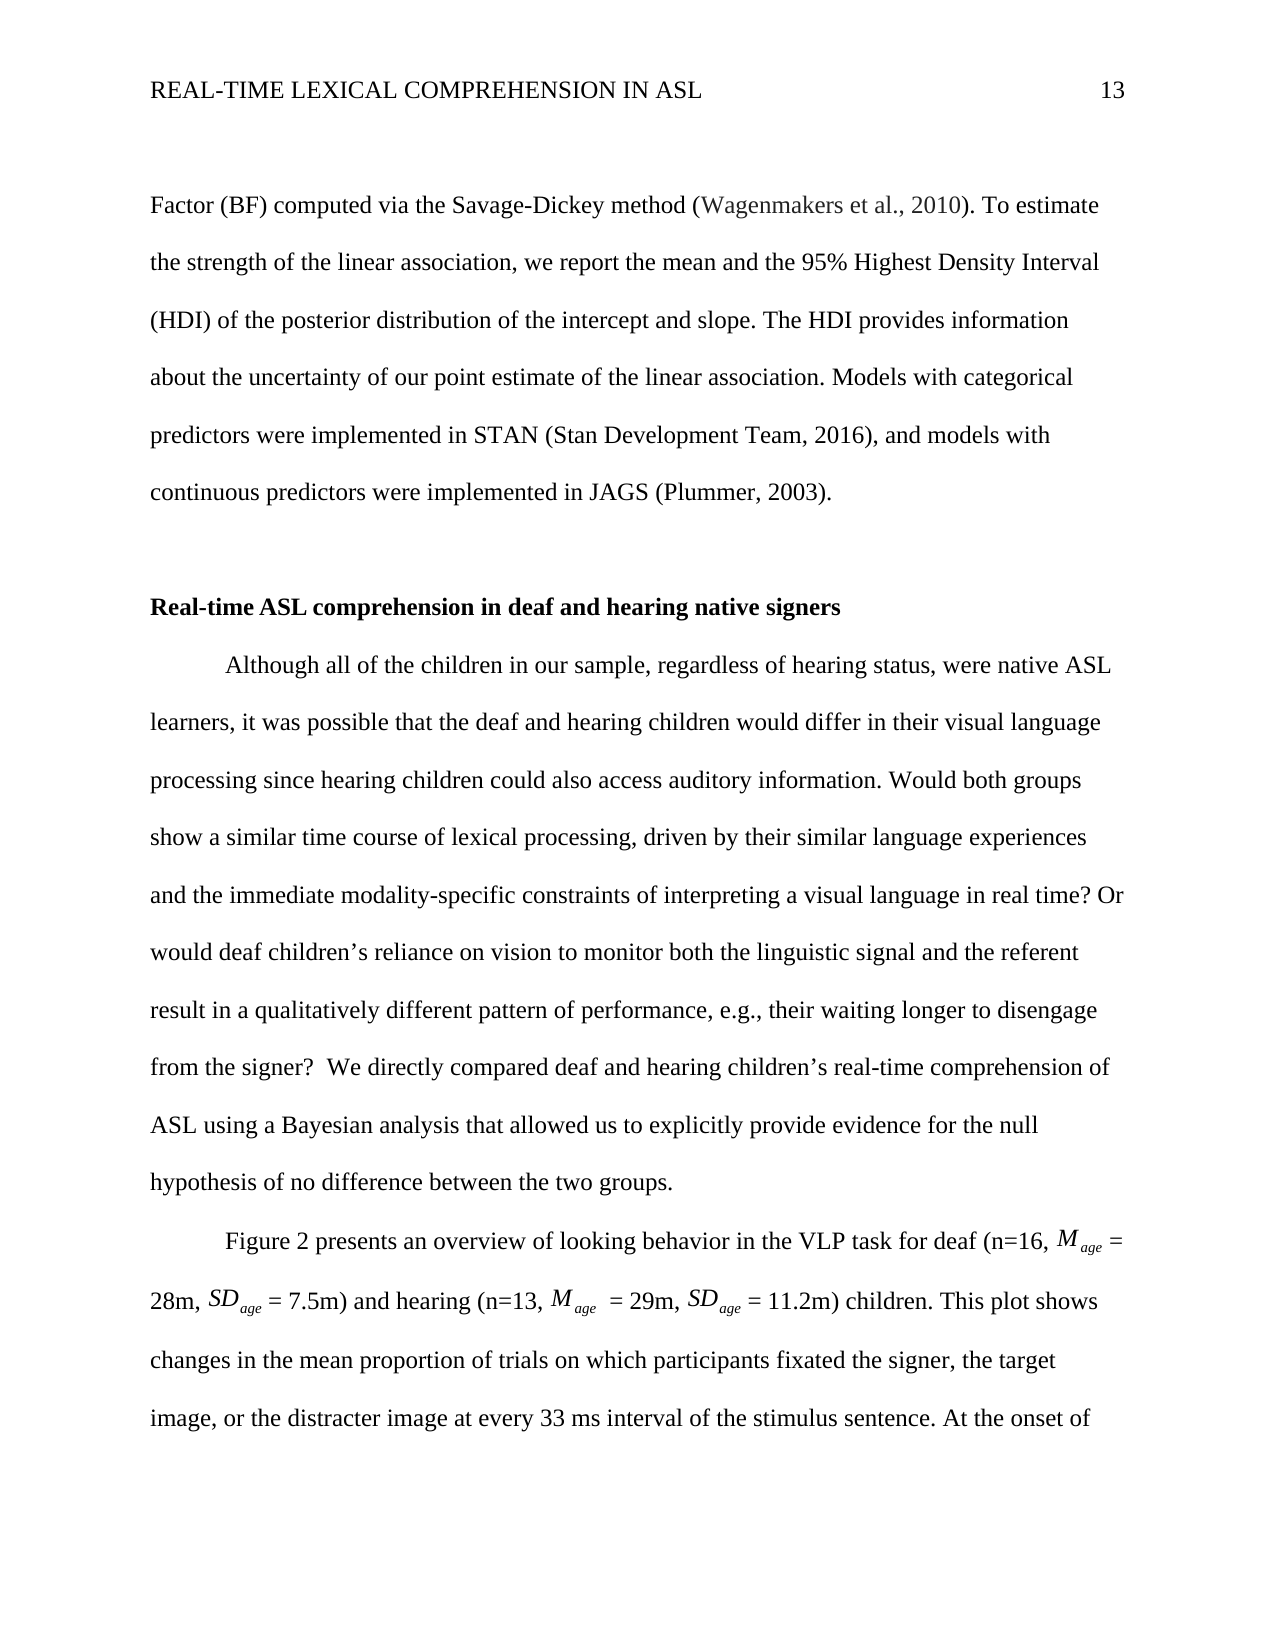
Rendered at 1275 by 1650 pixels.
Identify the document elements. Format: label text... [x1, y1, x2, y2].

text Although all of the children in our sample, regardless of hearing status, were native ASL learners, it was possible that the deaf and hearing children would differ in their visual language processing since hearing children could also access auditory information. Would both groups show a similar time course of lexical processing, driven by their similar language experiences and the immediate modality-specific constraints of interpreting a visual language in real time? Or would deaf children’s reliance on vision to monitor both the linguistic signal and the referent result in a qualitatively different pattern of performance, e.g., their waiting longer to disengage from the signer? We directly compared deaf and hearing children’s real-time comprehension of ASL using a Bayesian analysis that allowed us to explicitly provide evidence for the null hypothesis of no difference between the two groups. [150, 650, 1125, 1196]
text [150, 1225, 1125, 1431]
subtitle Real-time ASL comprehension in deaf and hearing native signers [150, 592, 1125, 621]
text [150, 190, 1125, 506]
